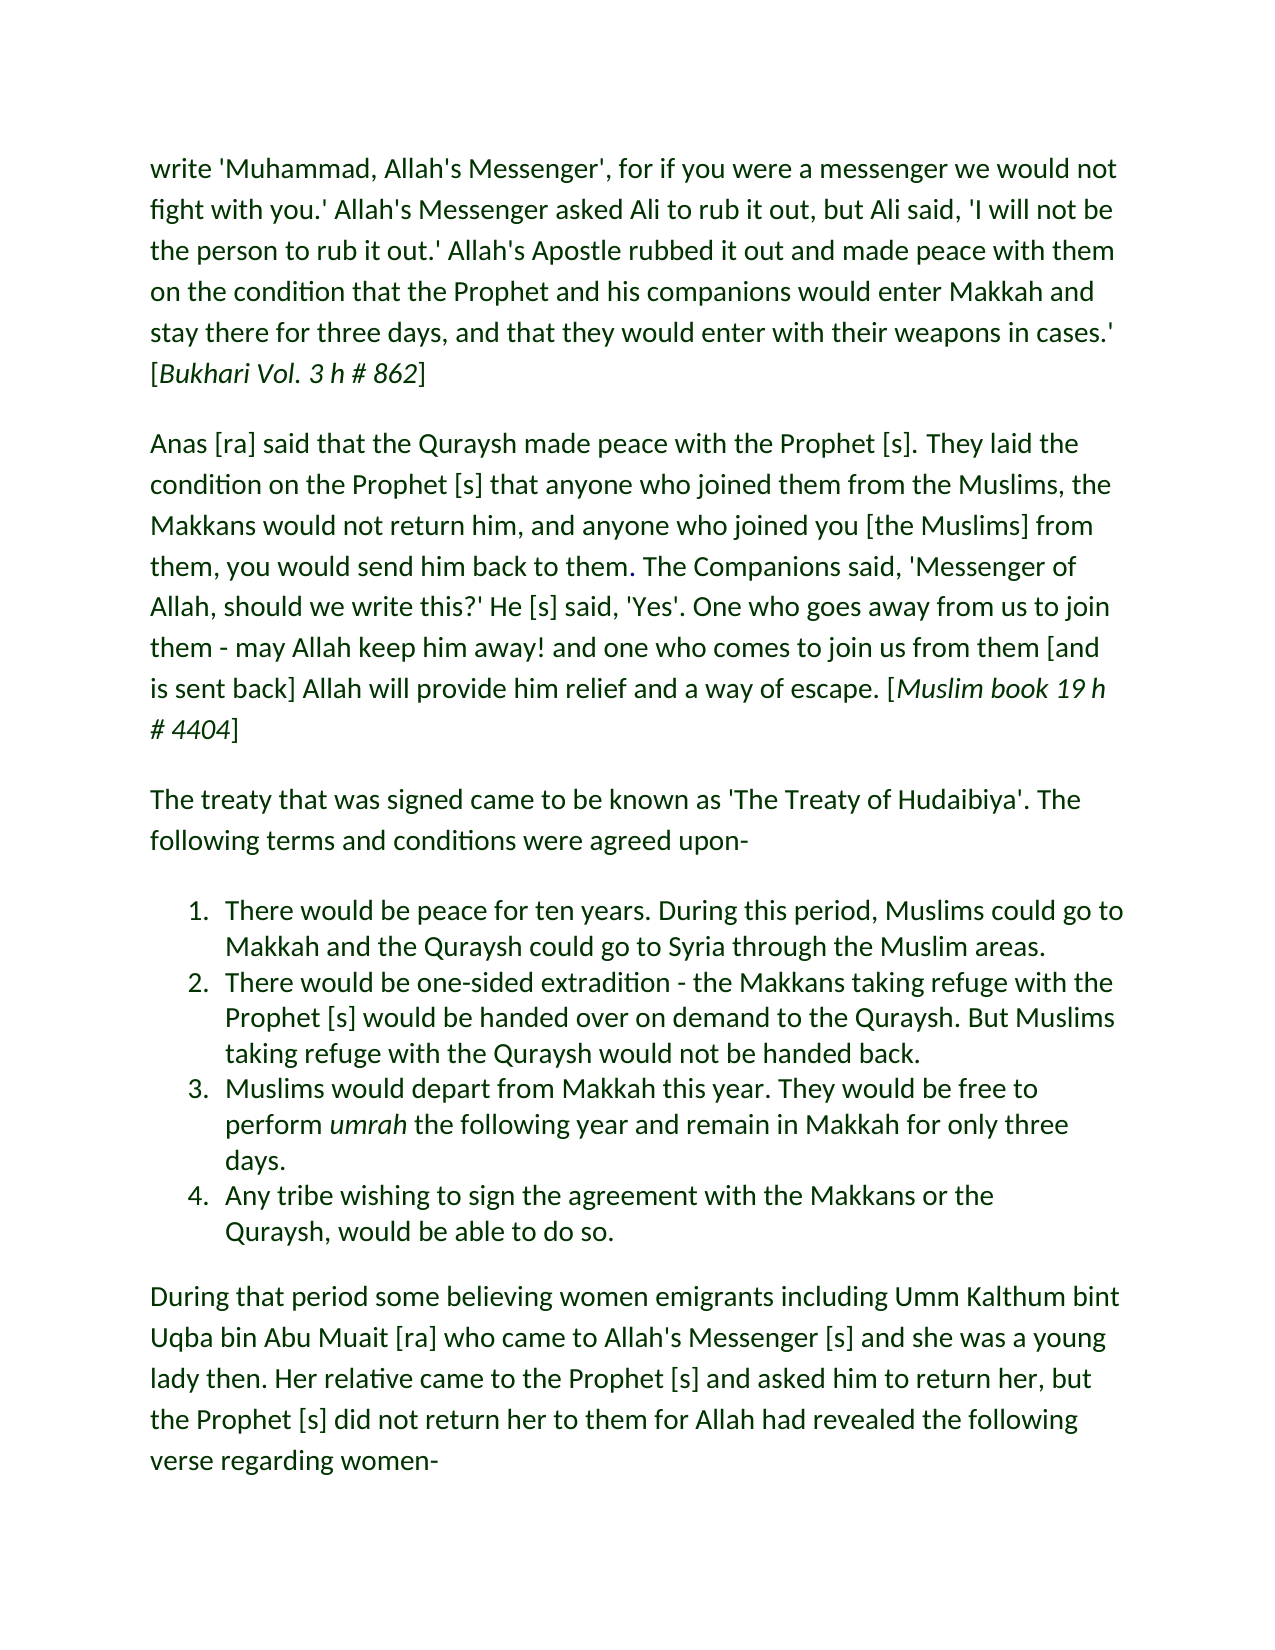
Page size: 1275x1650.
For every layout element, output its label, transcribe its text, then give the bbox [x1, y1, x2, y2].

list There would be one-sided extradition - the Makkans taking refuge with the Prophet [s] would be handed over on demand to the Quraysh. But Muslims taking refuge with the Quraysh would not be handed back. [187, 964, 1125, 1071]
list There would be peace for ten years. During this period, Muslims could go to Makkah and the Quraysh could go to Syria through the Muslim areas. [187, 892, 1125, 964]
list Muslims would depart from Makkah this year. They would be free to perform umrah the following year and remain in Makkah for only three days. [187, 1071, 1125, 1177]
text Anas [ra] said that the Quraysh made peace with the Prophet [s]. They laid the condition on the Prophet [s] that anyone who joined them from the Muslims, the Makkans would not return him, and anyone who joined you [the Muslims] from them, you would send him back to them. The Companions said, 'Messenger of Allah, should we write this?' He [s] said, 'Yes'. One who goes away from us to join them - may Allah keep him away! and one who comes to join us from them [and is sent back] Allah will provide him relief and a way of escape. [Muslim book 19 h # 4404] [150, 425, 1125, 747]
text During that period some believing women emigrants including Umm Kalthum bint Uqba bin Abu Muait [ra] who came to Allah's Messenger [s] and she was a young lady then. Her relative came to the Prophet [s] and asked him to return her, but the Prophet [s] did not return her to them for Allah had revealed the following verse regarding women- [150, 1278, 1125, 1477]
text The treaty that was signed came to be known as 'The Treaty of Hudaibiya'. The following terms and conditions were agreed upon- [150, 781, 1125, 858]
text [150, 150, 1125, 390]
list Any tribe wishing to sign the agreement with the Makkans or the Quraysh, would be able to do so. [187, 1177, 1125, 1249]
